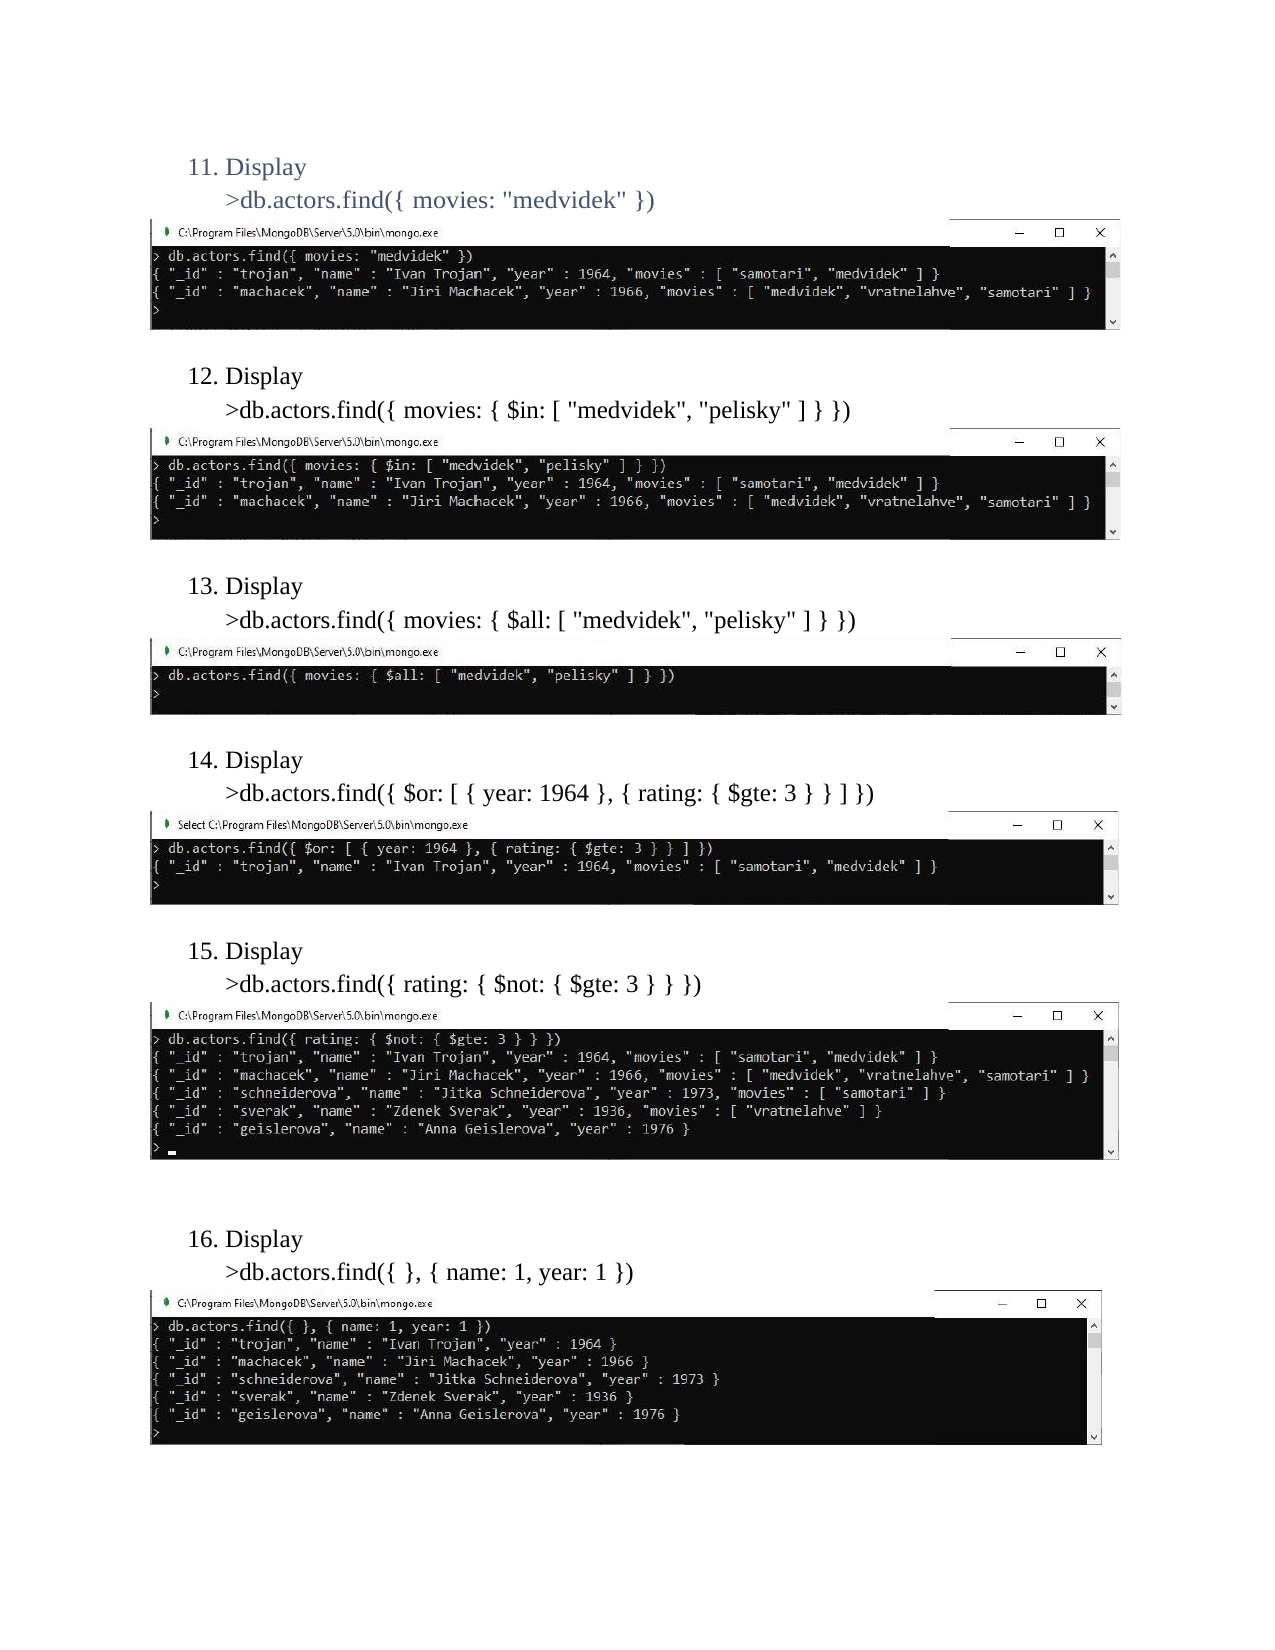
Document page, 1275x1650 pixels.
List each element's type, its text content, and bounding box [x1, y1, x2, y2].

list Display [187, 152, 1219, 181]
picture [150, 1290, 1102, 1445]
text >db.actors.find({ movies: { $all: [ "medvidek", "pelisky" ] } }) [225, 605, 1219, 633]
text >db.actors.find({ rating: { $not: { $gte: 3 } } }) [225, 969, 1219, 997]
list Display [187, 936, 1219, 964]
picture [150, 428, 1121, 540]
text >db.actors.find({ movies: "medvidek" }) [225, 185, 1219, 213]
text >db.actors.find({ }, { name: 1, year: 1 }) [225, 1257, 1219, 1286]
picture [150, 811, 1119, 905]
list Display [187, 571, 1219, 600]
text >db.actors.find({ movies: { $in: [ "medvidek", "pelisky" ] } }) [225, 395, 1219, 423]
picture [150, 638, 1122, 715]
list Display [187, 745, 1219, 773]
picture [150, 1002, 1119, 1160]
text >db.actors.find({ $or: [ { year: 1964 }, { rating: { $gte: 3 } } ] }) [225, 778, 1219, 807]
list Display [187, 361, 1219, 390]
picture [150, 219, 1121, 330]
list Display [187, 1224, 1219, 1253]
